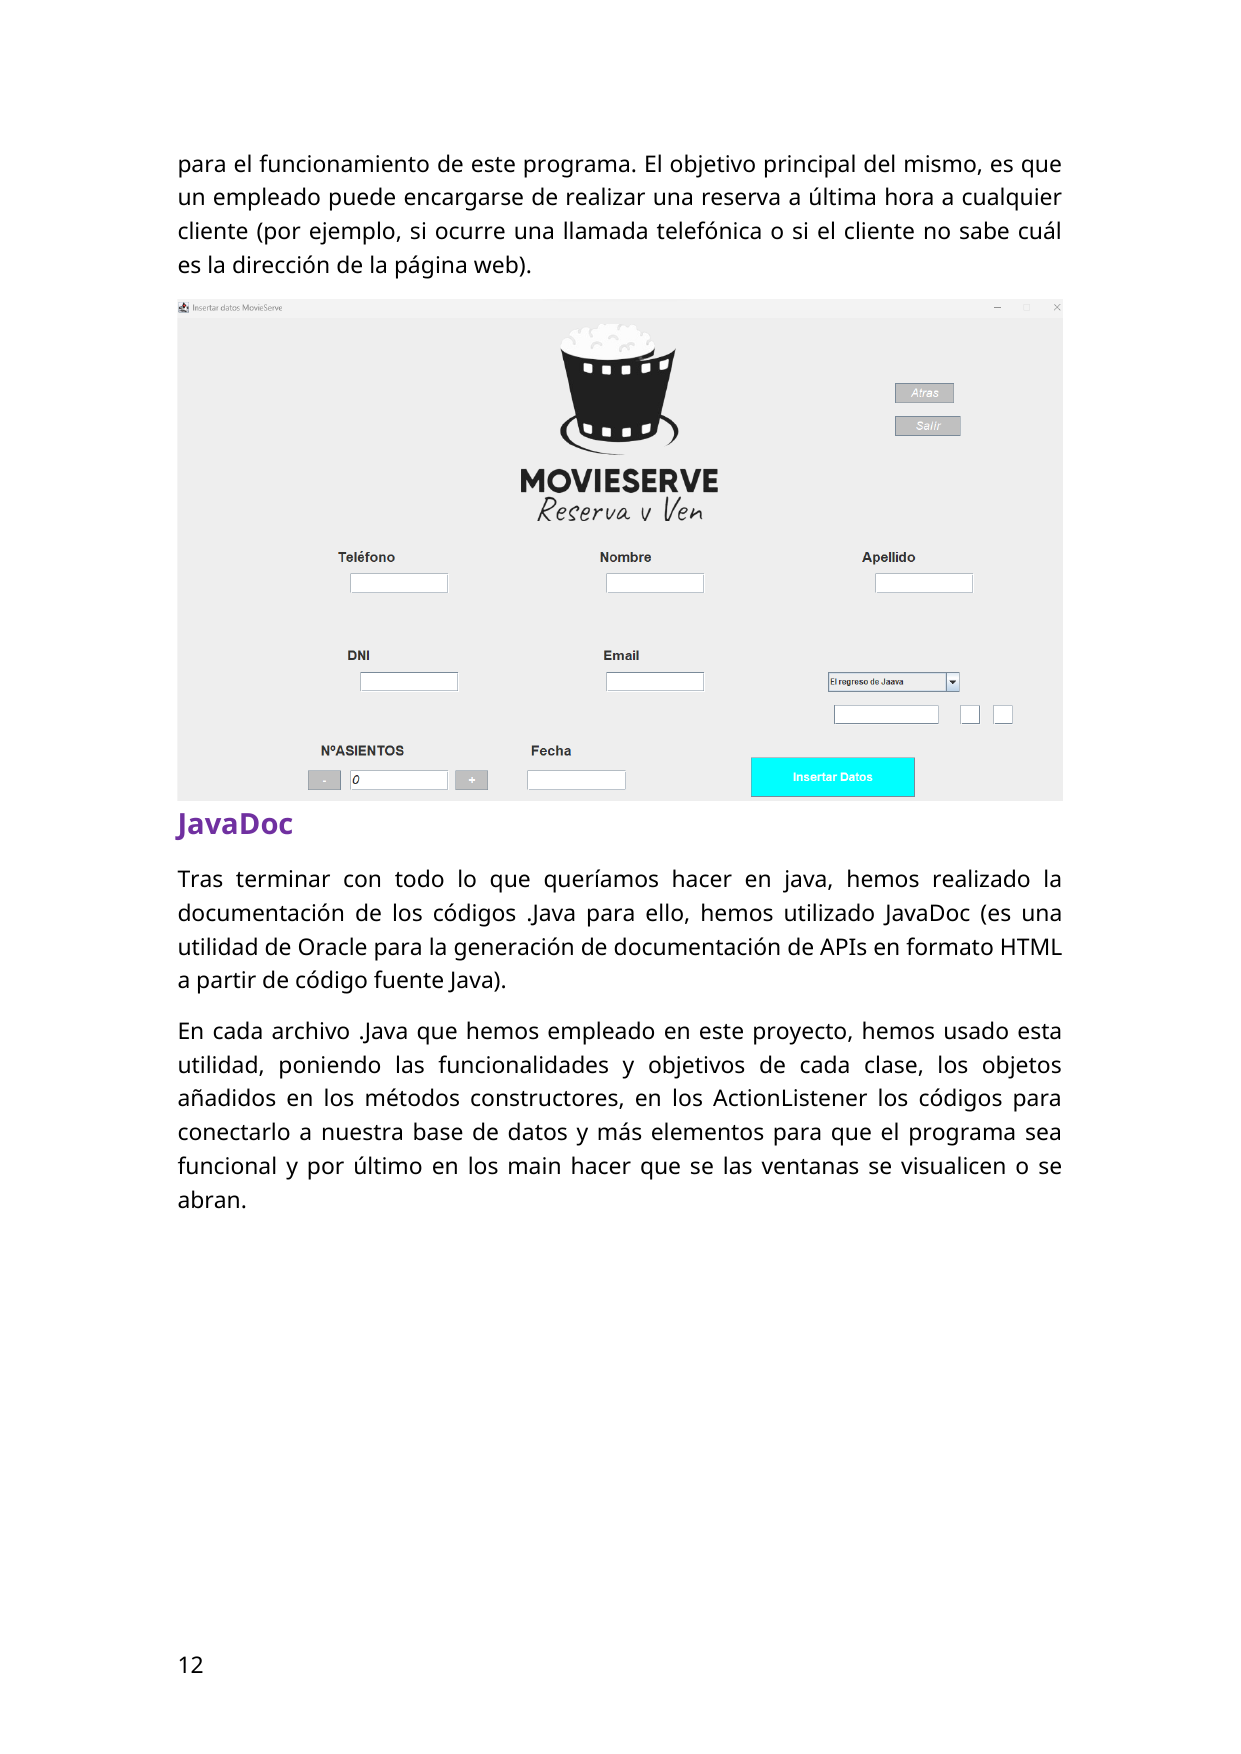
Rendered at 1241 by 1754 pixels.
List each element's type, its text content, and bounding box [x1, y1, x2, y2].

text En cada archivo .Java que hemos empleado en este proyecto, hemos usado esta utilidad, poniendo las funcionalidades y objetivos de cada clase, los objetos añadidos en los métodos constructores, en los ActionListener los códigos para conectarlo a nuestra base de datos y más elementos para que el programa sea funcional y por último en los main hacer que se las ventanas se visualicen o se abran. [177, 1015, 1063, 1215]
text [177, 148, 1063, 280]
picture [177, 299, 1063, 801]
text JavaDoc [177, 801, 1063, 843]
text Tras terminar con todo lo que queríamos hacer en java, hemos realizado la documentación de los códigos .Java para ello, hemos utilizado JavaDoc (es una utilidad de Oracle para la generación de documentación de APIs en formato HTML a partir de código fuente Java). [177, 863, 1063, 996]
